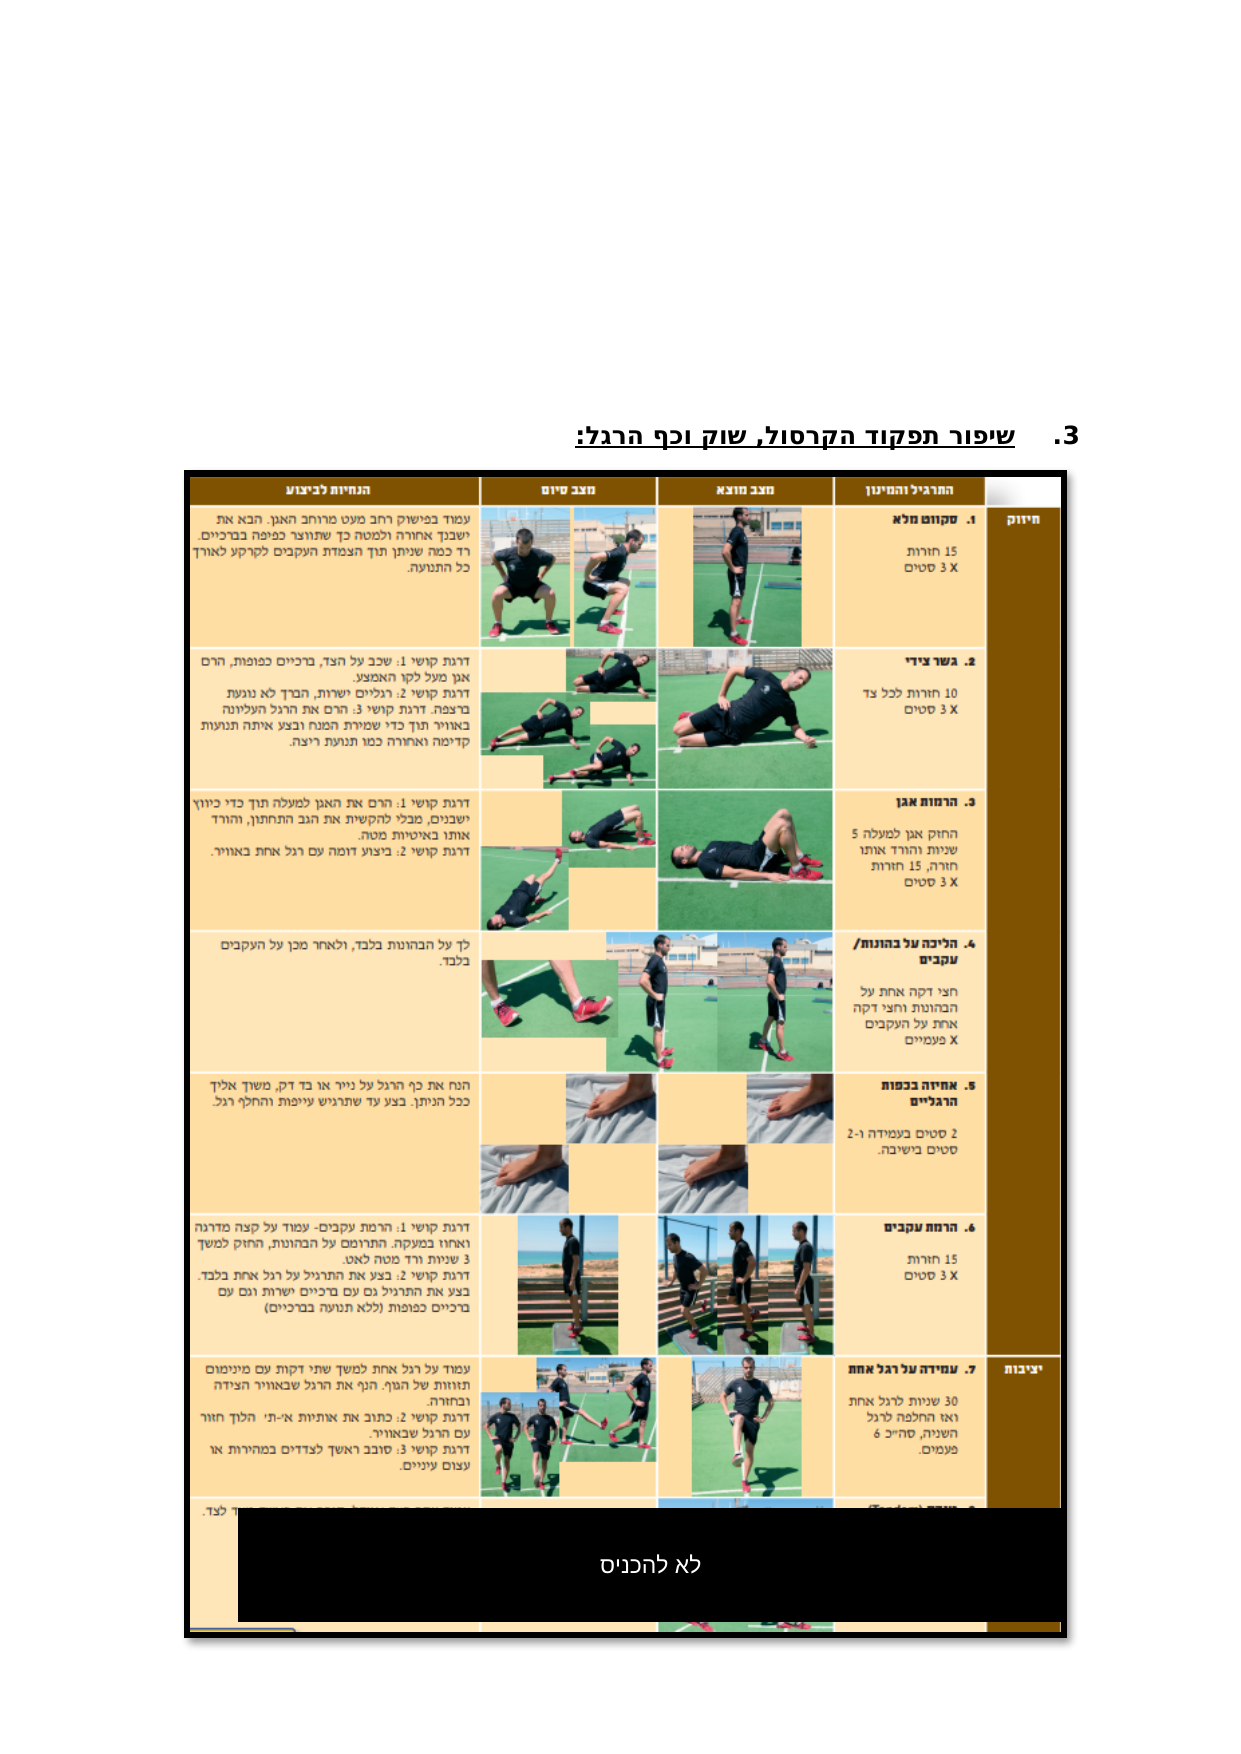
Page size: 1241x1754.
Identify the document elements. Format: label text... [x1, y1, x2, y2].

list שיפור תפקוד הקרסול, שוק וכף הרגל: [187, 421, 1053, 450]
picture [190, 477, 1061, 1632]
